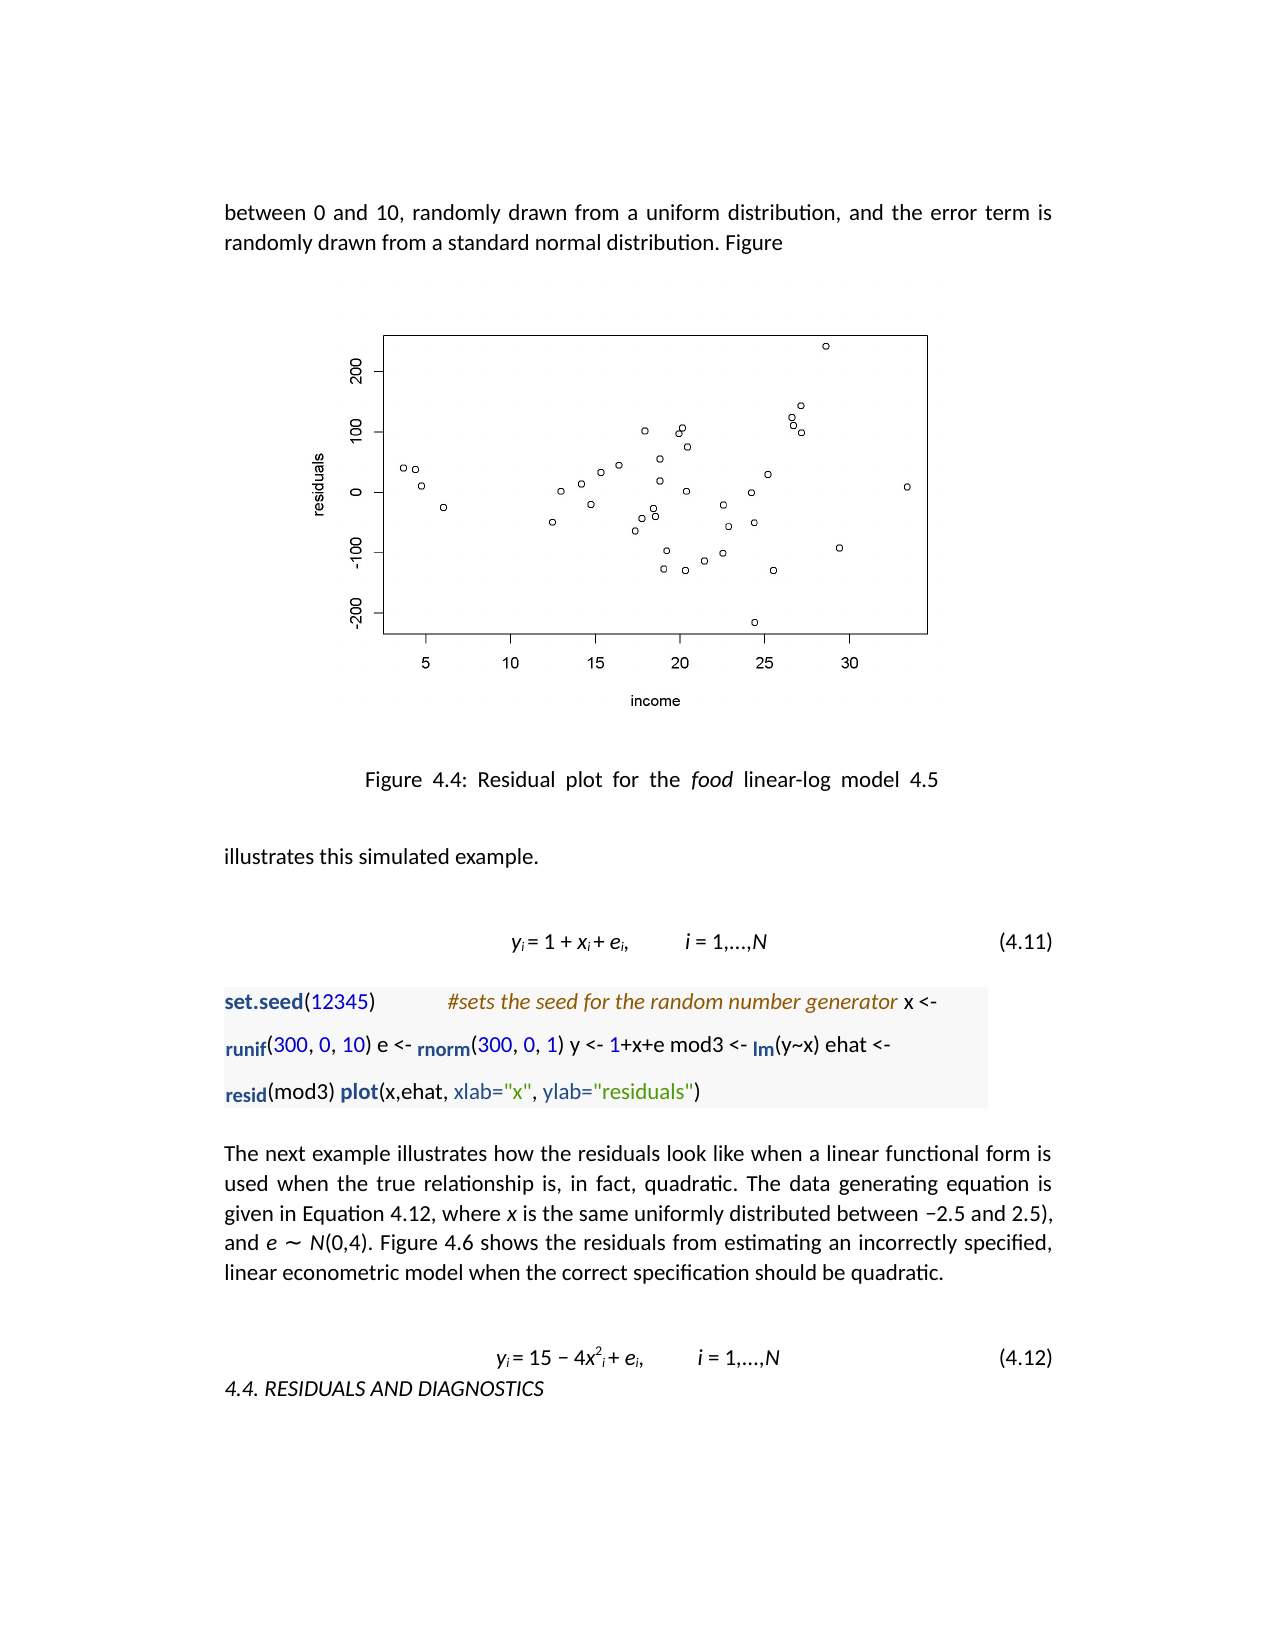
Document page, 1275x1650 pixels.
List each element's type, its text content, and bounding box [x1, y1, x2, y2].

text yi = 1 + xi + ei, i = 1,...,N (4.11) [222, 927, 1054, 955]
text The next example illustrates how the residuals look like when a linear functional form is used when the true relationship is, in fact, quadratic. The data generating equation is given in Equation 4.12, where x is the same uniformly distributed between −2.5 and 2.5), and e ∼ N(0,4). Figure 4.6 shows the residuals from estimating an incorrectly specified, linear econometric model when the correct specification should be quadratic. [224, 1139, 1053, 1286]
text Figure 4.4: Residual plot for the food linear-log model 4.5 illustrates this simulated example. [224, 765, 939, 870]
picture [306, 258, 967, 730]
text 4.4. RESIDUALS AND DIAGNOSTICS [224, 1374, 1054, 1402]
text set.seed(12345) #sets the seed for the random number generator x <- runif(300, 0, 10) e <- rnorm(300, 0, 1) y <- 1+x+e mod3 <- lm(y~x) ehat <- resid(mod3) plot(x,ehat, xlab="x", ylab="residuals") [224, 987, 988, 1108]
text yi = 15 − 4x2i + ei, i = 1,...,N (4.12) [222, 1343, 1054, 1371]
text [224, 198, 1053, 256]
